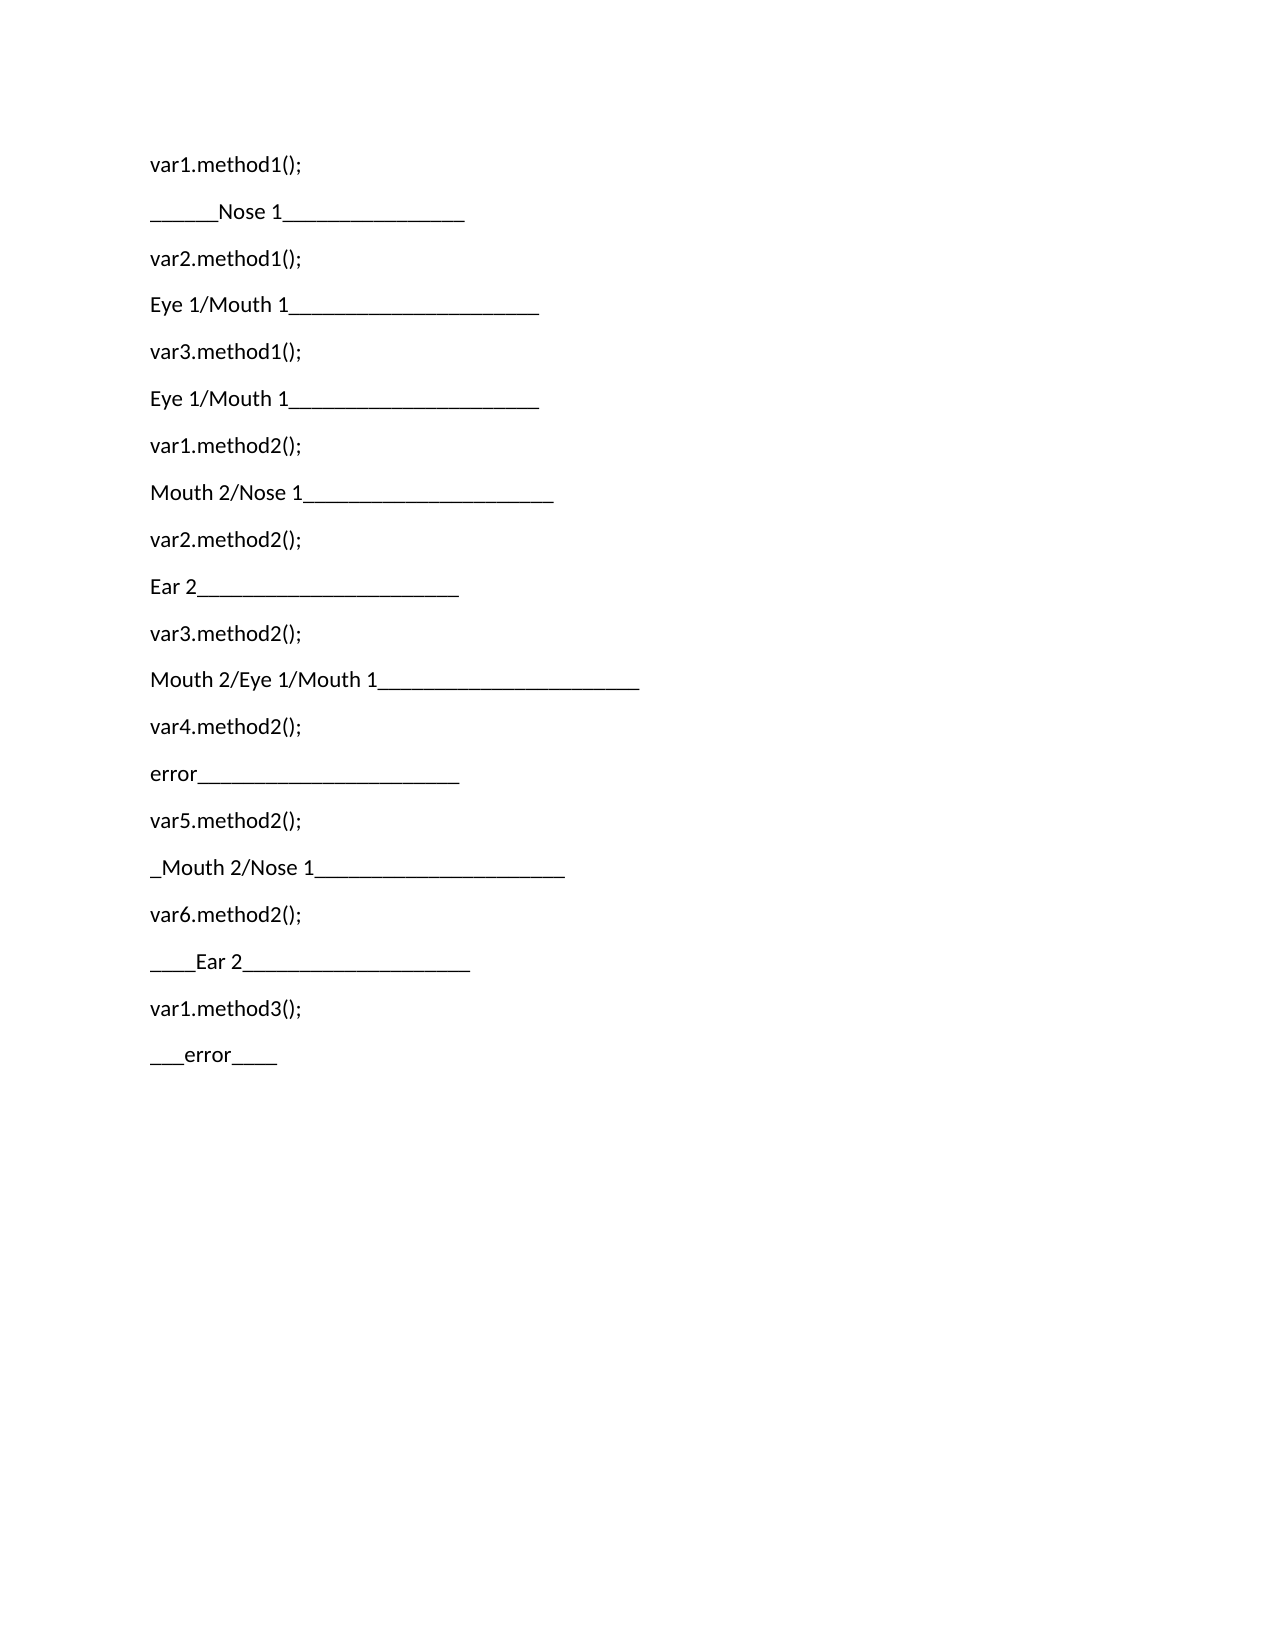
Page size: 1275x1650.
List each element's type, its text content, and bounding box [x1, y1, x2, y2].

text var2.method1(); [150, 244, 1125, 272]
text var6.method2(); [150, 900, 1125, 928]
text Ear 2_______________________ [150, 572, 1125, 600]
text error_______________________ [150, 759, 1125, 787]
text ____Ear 2____________________ [150, 947, 1125, 975]
text var2.method2(); [150, 525, 1125, 553]
text var3.method2(); [150, 619, 1125, 647]
text var1.method3(); [150, 994, 1125, 1022]
text var3.method1(); [150, 337, 1125, 366]
text _Mouth 2/Nose 1______________________ [150, 853, 1125, 881]
text ___error____ [150, 1041, 1125, 1069]
text var1.method2(); [150, 431, 1125, 459]
text ______Nose 1________________ [150, 197, 1125, 225]
text var5.method2(); [150, 806, 1125, 834]
text Eye 1/Mouth 1______________________ [150, 291, 1125, 319]
text var4.method2(); [150, 712, 1125, 741]
text Mouth 2/Eye 1/Mouth 1_______________________ [150, 666, 1125, 694]
text Mouth 2/Nose 1______________________ [150, 478, 1125, 506]
text Eye 1/Mouth 1______________________ [150, 384, 1125, 412]
text var1.method1(); [150, 150, 1125, 178]
